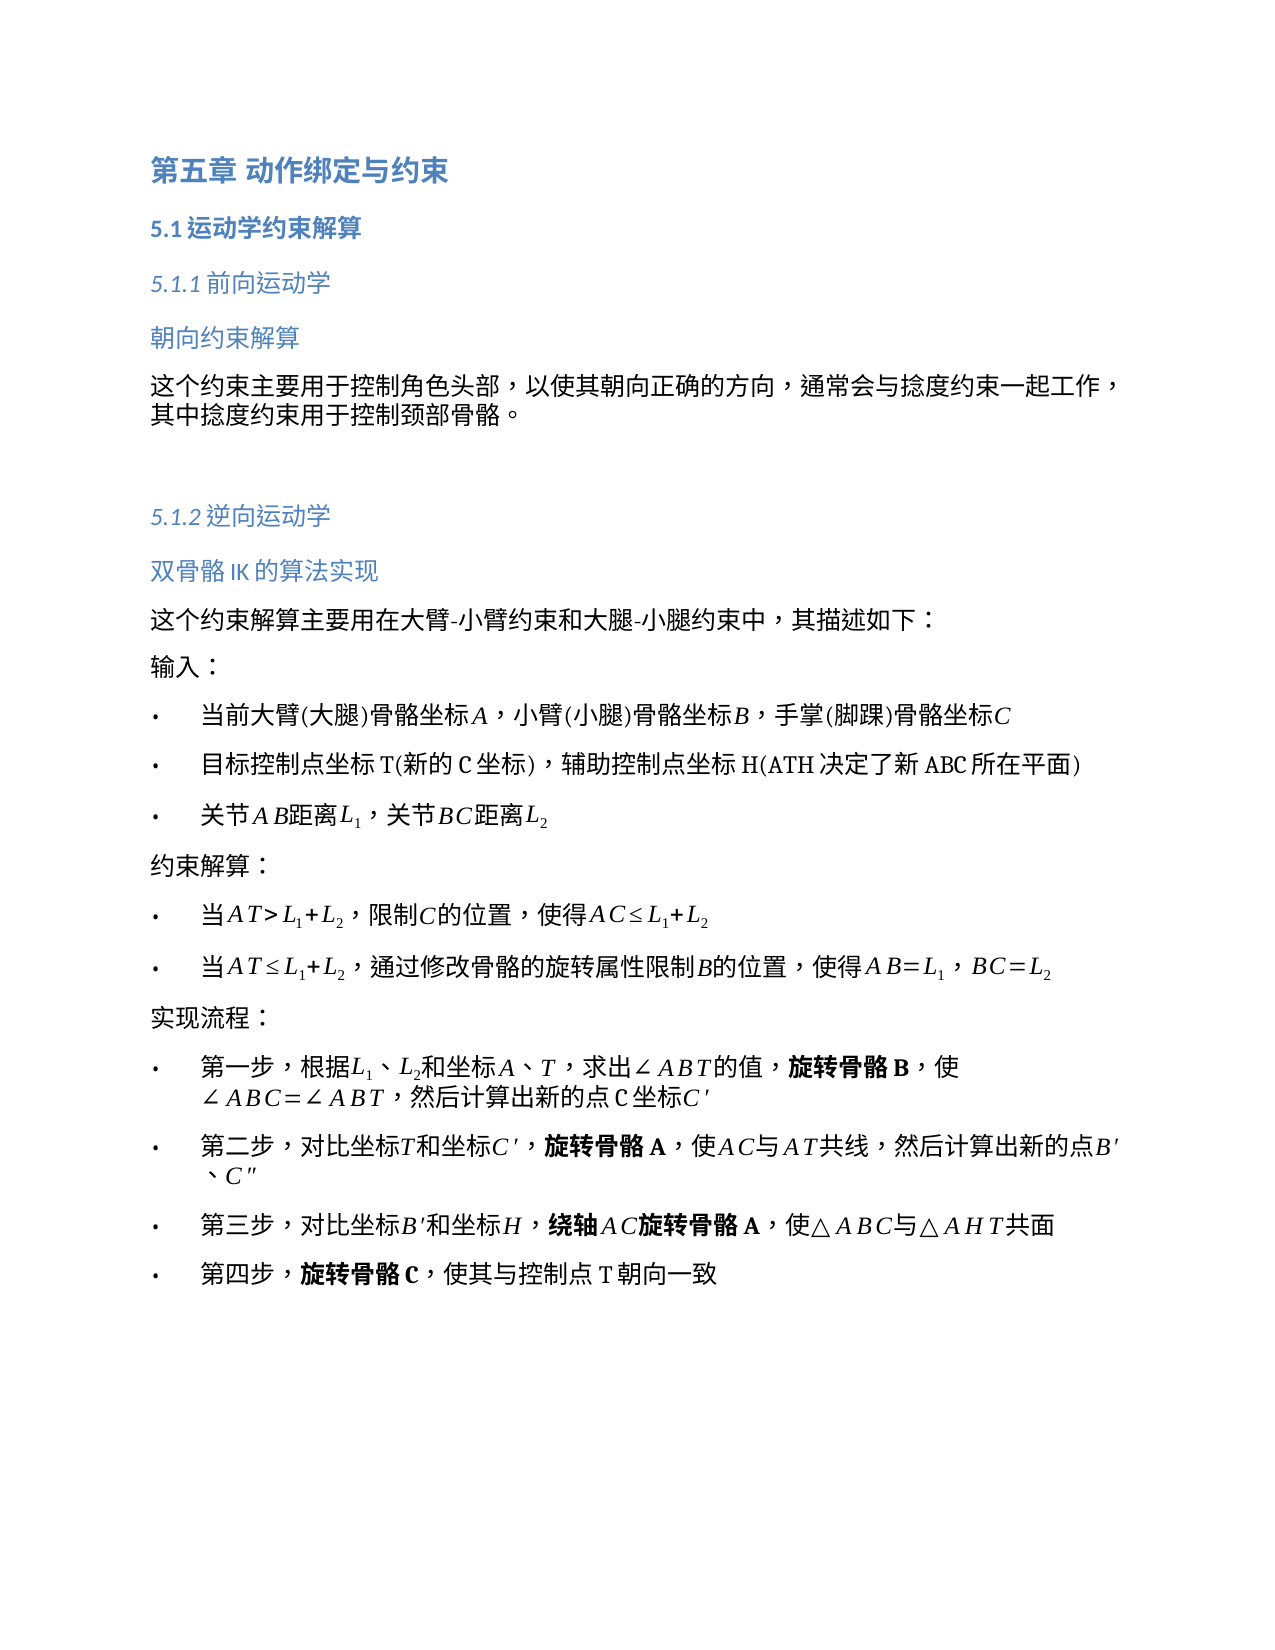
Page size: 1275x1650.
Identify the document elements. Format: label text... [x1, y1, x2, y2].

list 当前大臂(大腿)骨骼坐标，小臂(小腿)骨骼坐标，手掌(脚踝)骨骼坐标 [150, 702, 1125, 730]
list 第二步，对比坐标和坐标，旋转骨骼A，使与共线，然后计算出新的点、 [150, 1133, 1125, 1191]
list 第四步，旋转骨骼C，使其与控制点T朝向一致 [150, 1261, 1125, 1290]
text 这个约束解算主要用在大臂-小臂约束和大腿-小腿约束中，其描述如下： [150, 607, 1125, 635]
text 这个约束主要用于控制角色头部，以使其朝向正确的方向，通常会与捻度约束一起工作，其中捻度约束用于控制颈部骨骼。 [150, 373, 1125, 431]
text 实现流程： [150, 1005, 1125, 1034]
subtitle 双骨骼IK的算法实现 [150, 554, 1125, 588]
subtitle 5.1 运动学约束解算 [150, 211, 1125, 244]
list 关节距离，关节距离 [150, 801, 1125, 832]
list 第三步，对比坐标和坐标，绕轴旋转骨骼A，使与共面 [150, 1212, 1125, 1240]
list 当，通过修改骨骼的旋转属性限制的位置，使得， [150, 953, 1125, 984]
subtitle 5.1.1 前向运动学 [150, 265, 1125, 299]
text 输入： [150, 654, 1125, 683]
subtitle 5.1.2 逆向运动学 [150, 499, 1125, 533]
list 目标控制点坐标T(新的C坐标)，辅助控制点坐标H(ATH决定了新ABC所在平面) [150, 751, 1125, 780]
subtitle 第五章 动作绑定与约束 [150, 150, 1125, 190]
list 第一步，根据、和坐标、，求出的值，旋转骨骼B，使，然后计算出新的点C坐标 [150, 1052, 1125, 1112]
subtitle 朝向约束解算 [150, 320, 1125, 354]
list 当，限制的位置，使得 [150, 901, 1125, 932]
text 约束解算： [150, 853, 1125, 882]
